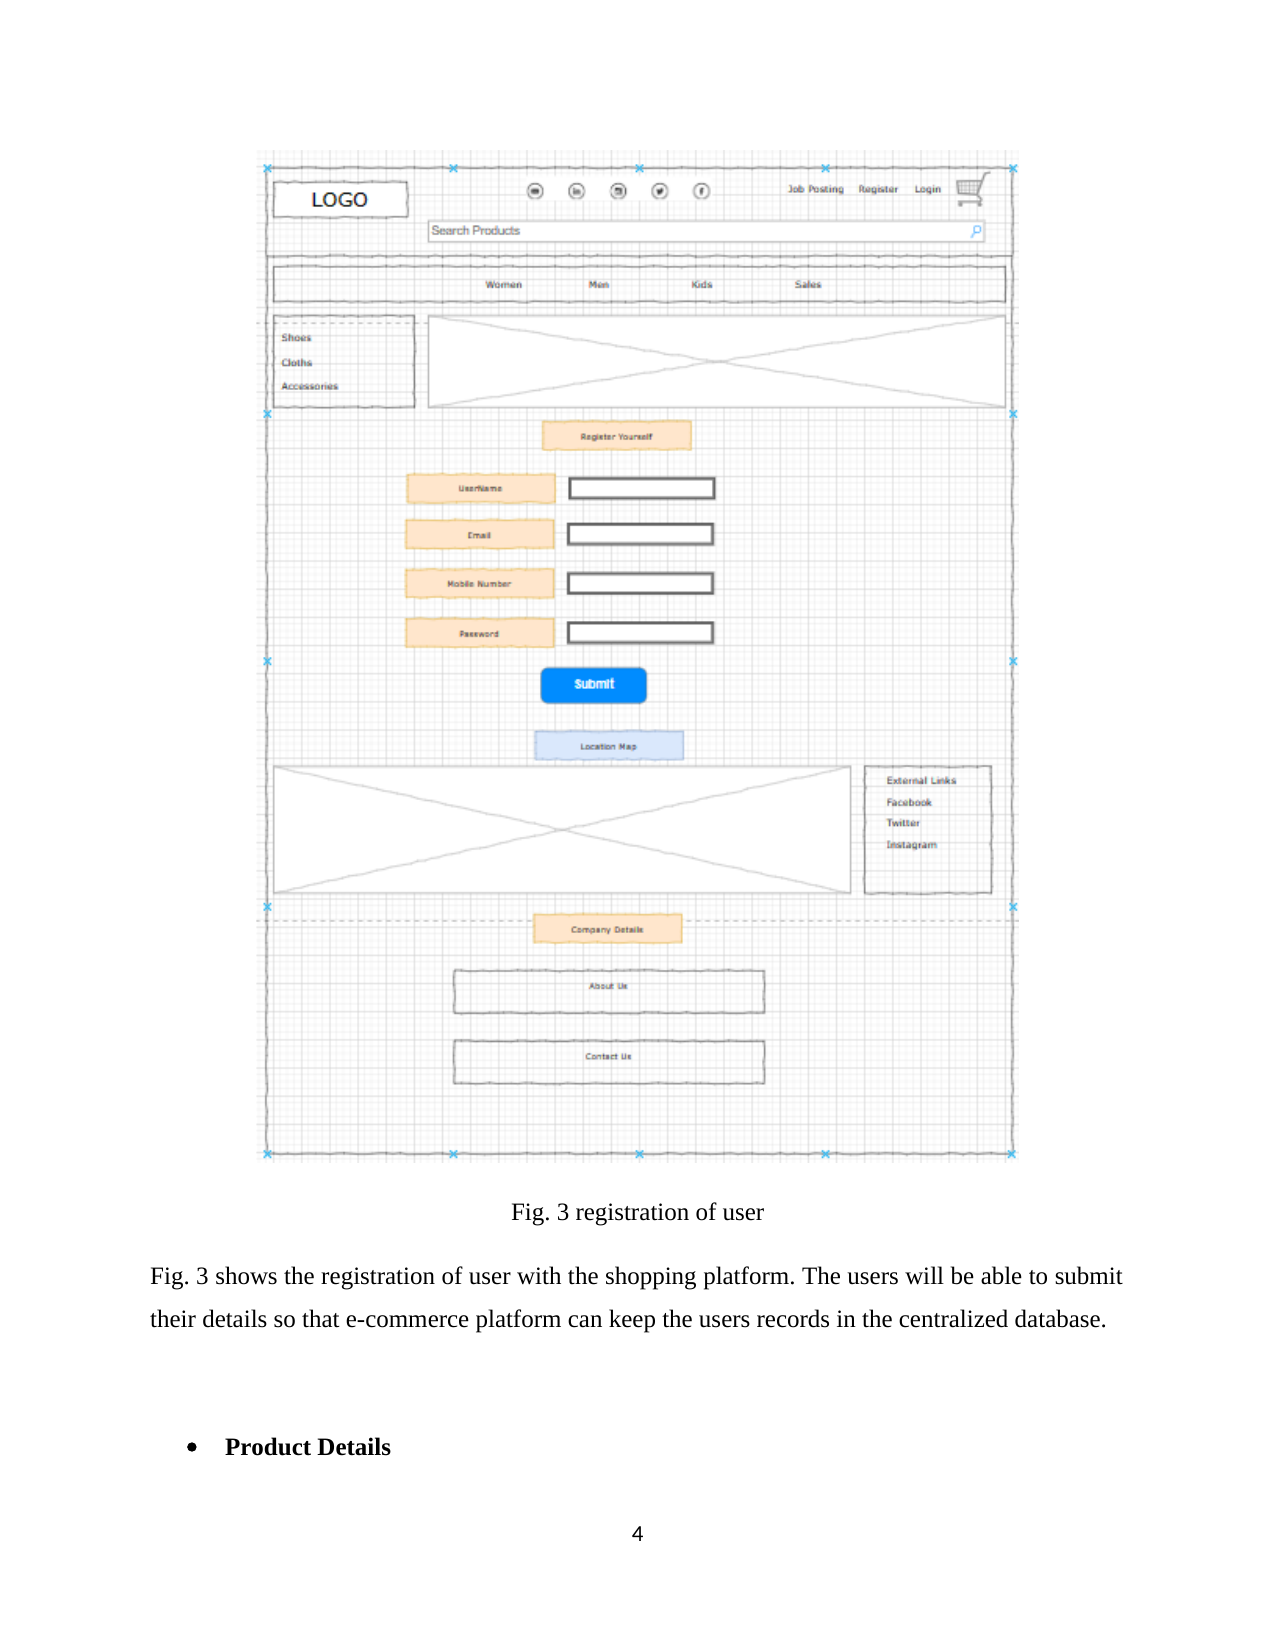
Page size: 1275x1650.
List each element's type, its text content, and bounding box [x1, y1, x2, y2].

text Fig. 3 shows the registration of user with the shopping platform. The users will be able to submit their details so that e-commerce platform can keep the users records in the centralized database. [150, 1261, 1125, 1333]
text Fig. 3 registration of user [150, 1197, 1125, 1226]
picture [256, 150, 1019, 1163]
list Product Details [187, 1432, 1125, 1461]
